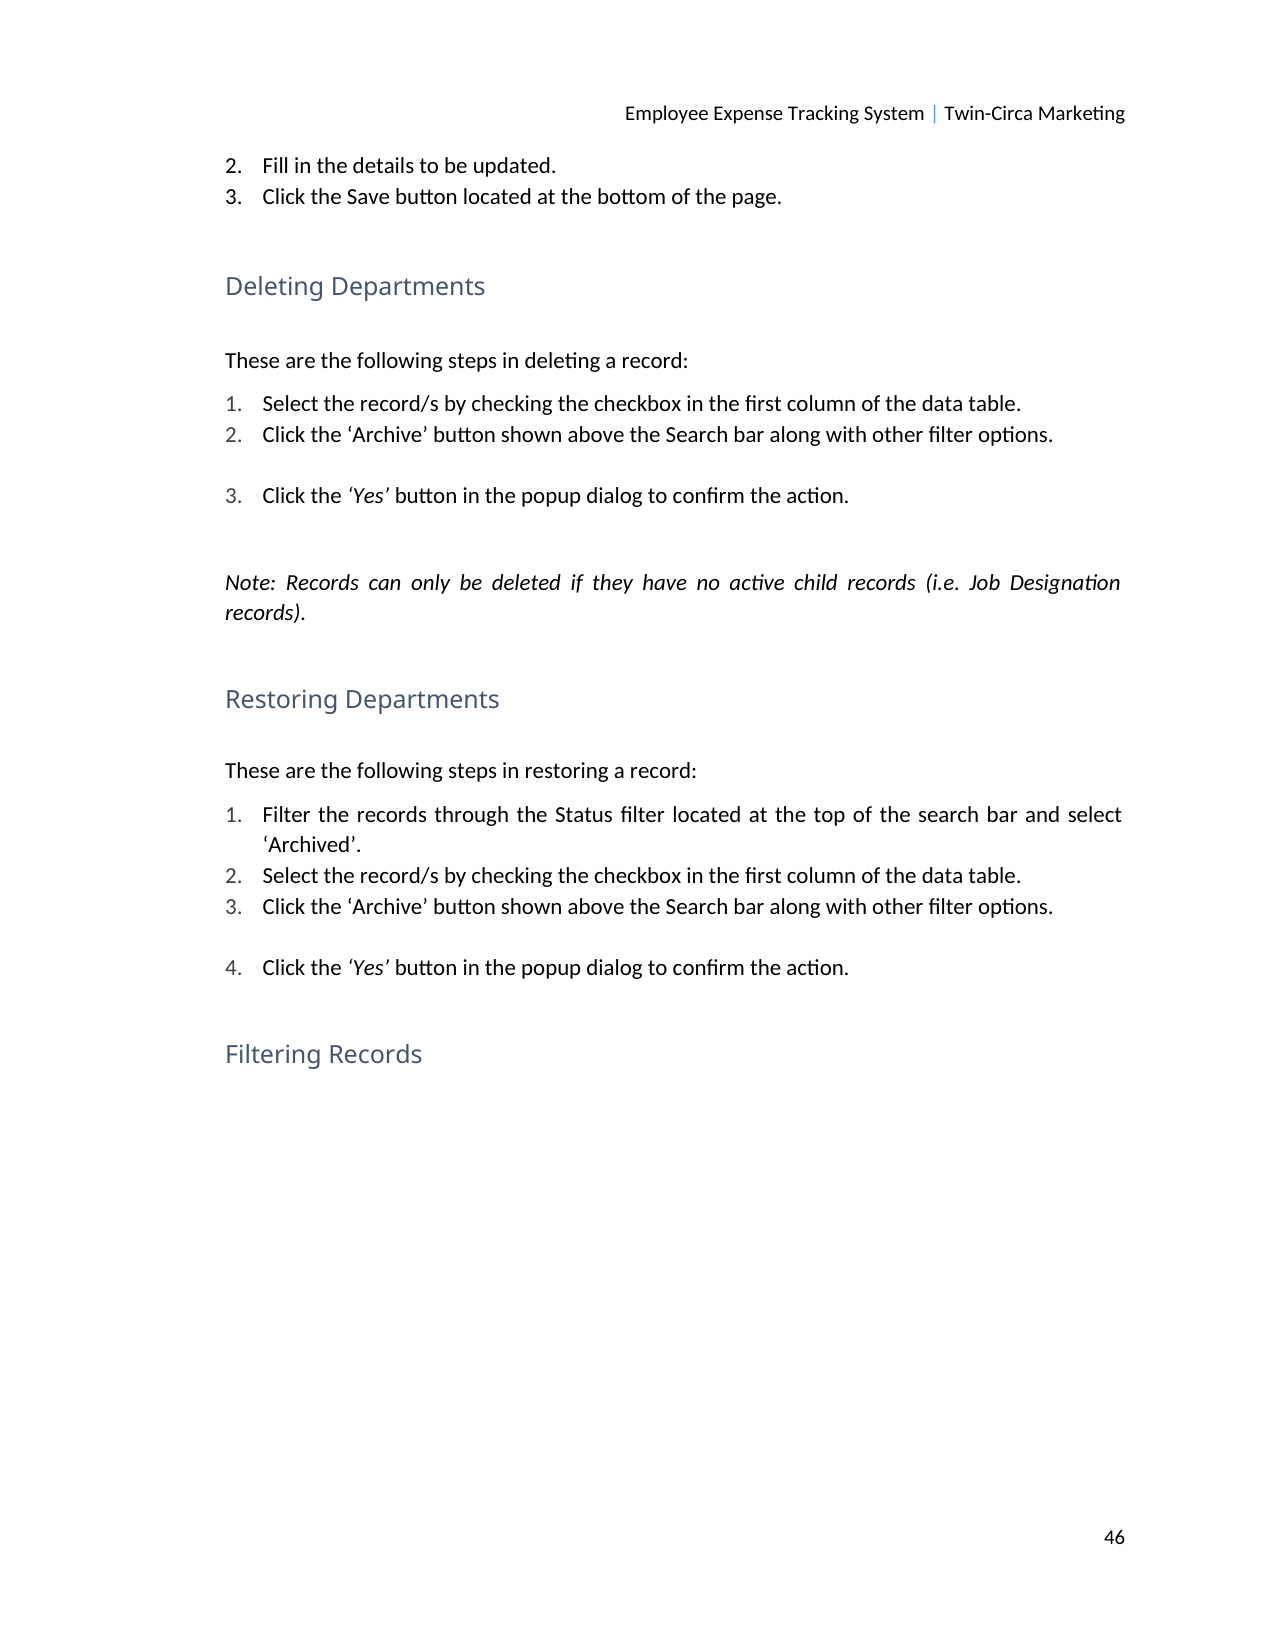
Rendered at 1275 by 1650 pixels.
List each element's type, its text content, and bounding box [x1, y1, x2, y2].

list Click the Save button located at the bottom of the page. [225, 182, 1125, 210]
subtitle Deleting Departments [150, 268, 1125, 302]
text These are the following steps in deleting a record: [150, 346, 1125, 374]
list Click the ‘Yes’ button in the popup dialog to confirm the action. [225, 481, 1125, 509]
list Click the ‘Archive’ button shown above the Search bar along with other filter options. [225, 892, 1125, 920]
list Filter the records through the Status filter located at the top of the search bar and select ‘Archived’. [225, 800, 1125, 858]
list Click the ‘Archive’ button shown above the Search bar along with other filter options. [225, 420, 1125, 448]
list Fill in the details to be updated. [225, 151, 1125, 179]
subtitle Filtering Records [150, 1037, 1125, 1071]
list Select the record/s by checking the checkbox in the first column of the data table. [225, 389, 1125, 417]
subtitle Restoring Departments [150, 682, 1125, 716]
text Note: Records can only be deleted if they have no active child records (i.e. Job Designation records). [225, 568, 1125, 626]
list Click the ‘Yes’ button in the popup dialog to confirm the action. [225, 953, 1125, 981]
text These are the following steps in restoring a record: [150, 756, 1125, 784]
list Select the record/s by checking the checkbox in the first column of the data table. [225, 861, 1125, 889]
